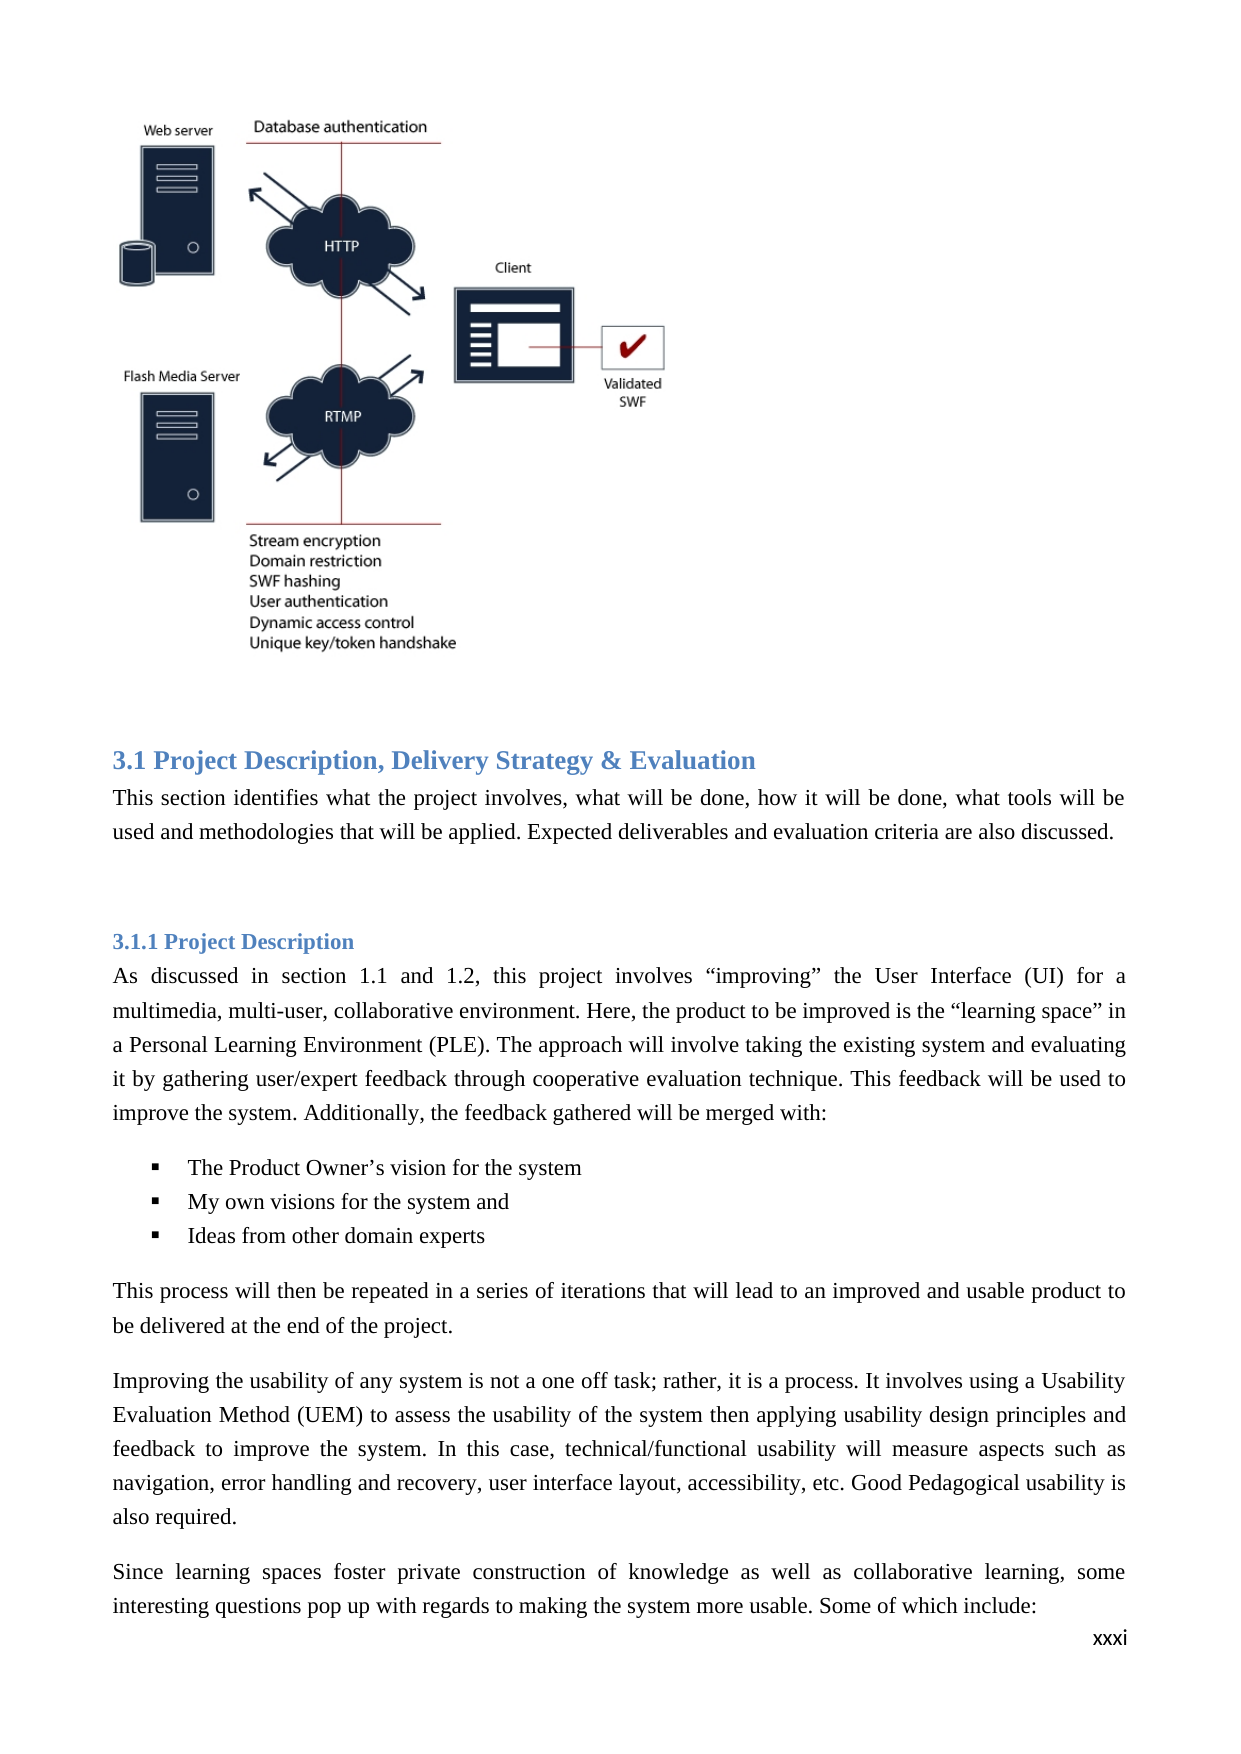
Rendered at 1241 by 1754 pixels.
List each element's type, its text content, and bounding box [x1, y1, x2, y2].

list The Product Owner’s vision for the system [150, 1154, 1128, 1181]
list My own visions for the system and [150, 1188, 1128, 1215]
text Improving the usability of any system is not a one off task; rather, it is a process. It involves using a Usability Evaluation Method (UEM) to assess the usability of the system then applying usability design principles and feedback to improve the system. In this case, technical/functional usability will measure aspects such as navigation, error handling and recovery, user interface layout, accessibility, etc. Good Pedagogical usability is also required. [112, 1367, 1128, 1530]
subtitle 3.1 Project Description, Delivery Strategy & Evaluation [112, 744, 1128, 775]
text Since learning spaces foster private construction of knowledge as well as collaborative learning, some interesting questions pop up with regards to making the system more usable. Some of which include: [112, 1558, 1128, 1619]
subtitle 3.1.1 Project Description [112, 928, 1128, 955]
text This section identifies what the project involves, what will be done, how it will be done, what tools will be used and methodologies that will be applied. Expected deliverables and evaluation criteria are also discussed. [112, 784, 1128, 845]
text This process will then be repeated in a series of iterations that will lead to an improved and usable product to be delivered at the end of the project. [112, 1278, 1128, 1338]
text As discussed in section 1.1 and 1.2, this project involves “improving” the User Interface (UI) for a multimedia, multi-user, collaborative environment. Here, the product to be improved is the “learning space” in a Personal Learning Environment (PLE). The approach will involve taking the existing system and evaluating it by gathering user/expert feedback through cooperative evaluation technique. This feedback will be used to improve the system. Additionally, the feedback gathered will be merged with: [112, 963, 1128, 1126]
list Ideas from other domain experts [150, 1223, 1128, 1249]
picture [112, 112, 671, 660]
